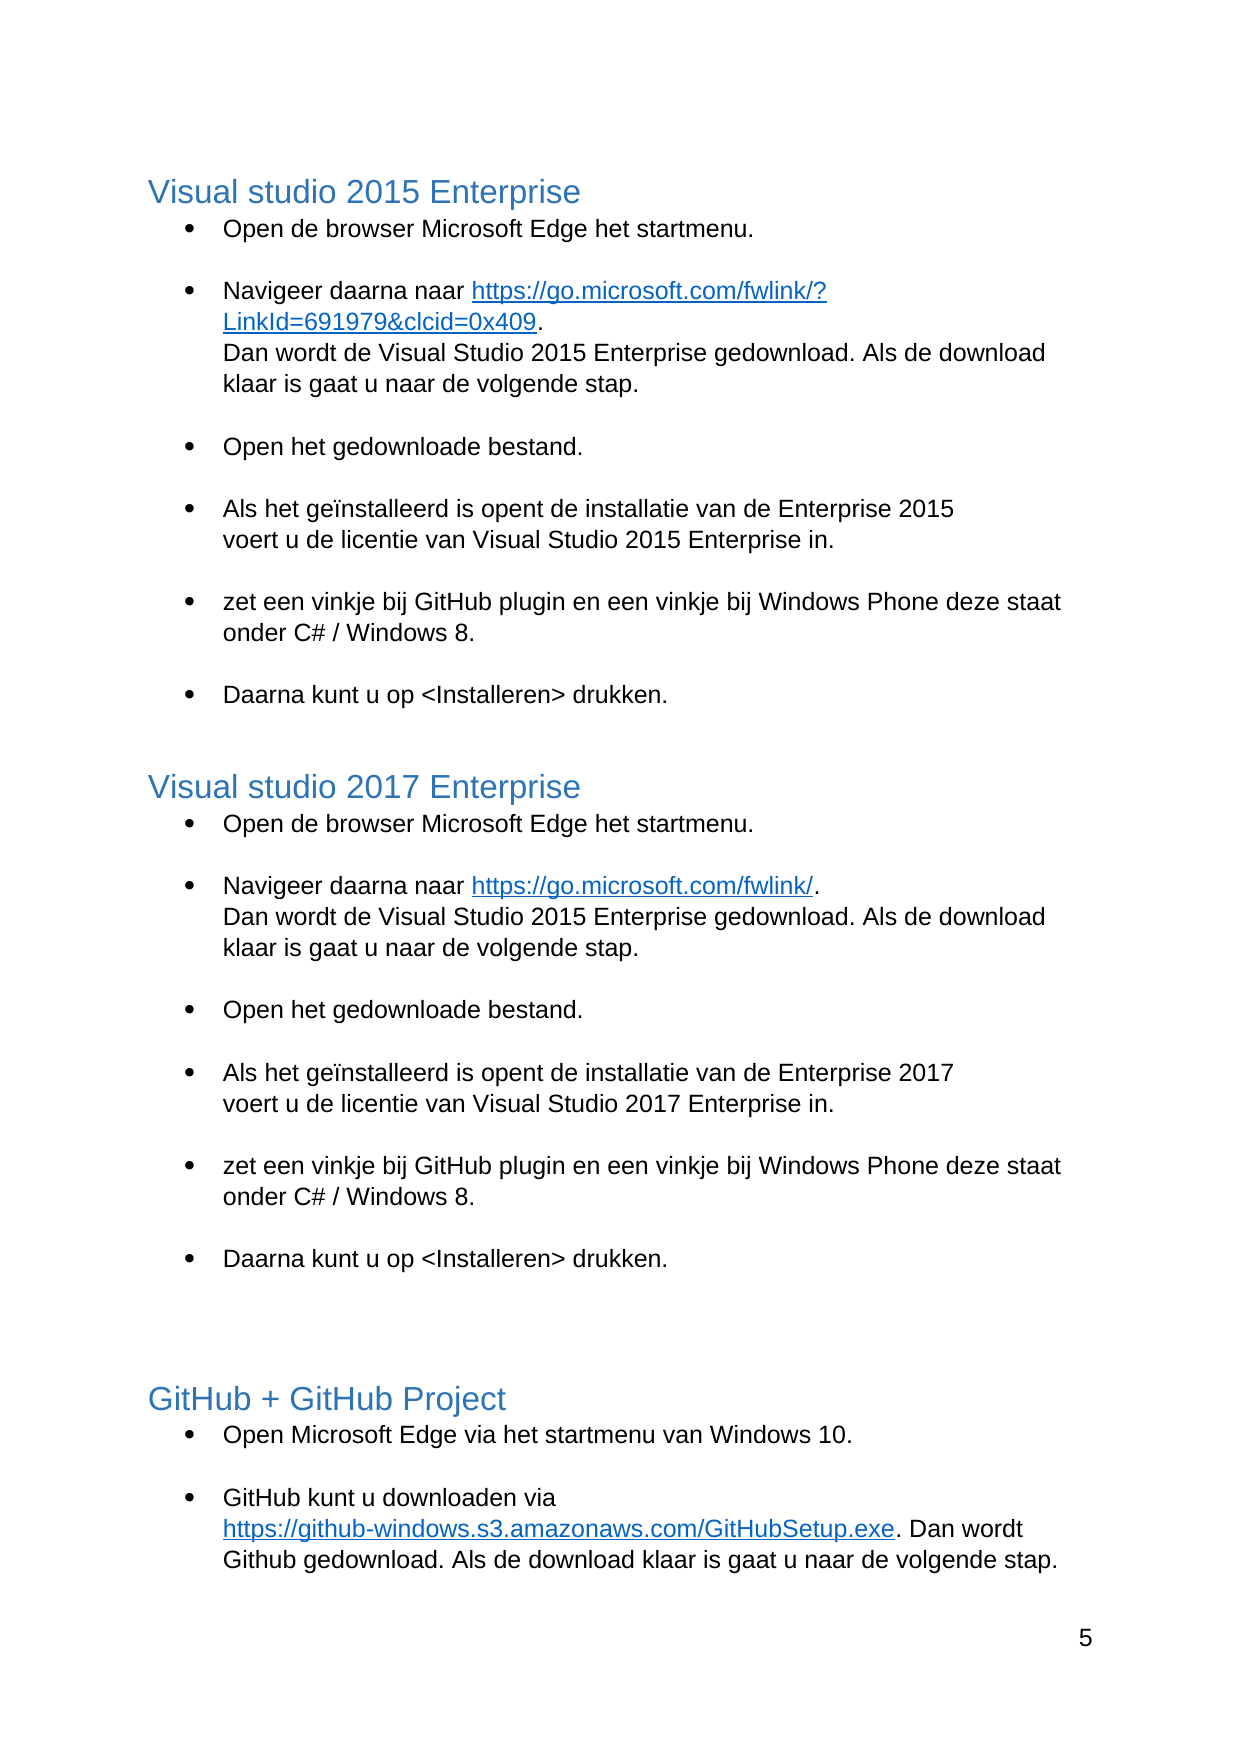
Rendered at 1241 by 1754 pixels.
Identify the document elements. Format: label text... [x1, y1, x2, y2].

subtitle Visual studio 2017 Enterprise [148, 767, 1093, 806]
list zet een vinkje bij GitHub plugin en een vinkje bij Windows Phone deze staat onder C# / Windows 8. [185, 587, 1093, 647]
list Open de browser Microsoft Edge het startmenu. [185, 214, 1093, 243]
list Daarna kunt u op <Installeren> drukken. [185, 1244, 1093, 1273]
list Dan wordt de Visual Studio 2015 Enterprise gedownload. Als de download klaar is gaat u naar de volgende stap. [223, 338, 1093, 398]
list GitHub kunt u downloaden via https://github-windows.s3.amazonaws.com/GitHubSetup.exe. Dan wordt Github gedownload. Als de download klaar is gaat u naar de volgende stap. [185, 1482, 1093, 1573]
list Als het geïnstalleerd is opent de installatie van de Enterprise 2017 [185, 1057, 1093, 1086]
list Open de browser Microsoft Edge het startmenu. [185, 809, 1093, 838]
list Open het gedownloade bestand. [185, 995, 1093, 1024]
list Open het gedownloade bestand. [185, 432, 1093, 460]
list zet een vinkje bij GitHub plugin en een vinkje bij Windows Phone deze staat onder C# / Windows 8. [185, 1151, 1093, 1211]
list Open Microsoft Edge via het startmenu van Windows 10. [185, 1420, 1093, 1449]
subtitle GitHub + GitHub Project [148, 1379, 1093, 1417]
list voert u de licentie van Visual Studio 2015 Enterprise in. [223, 525, 1093, 554]
list voert u de licentie van Visual Studio 2017 Enterprise in. [223, 1089, 1093, 1117]
list Dan wordt de Visual Studio 2015 Enterprise gedownload. Als de download klaar is gaat u naar de volgende stap. [223, 902, 1093, 962]
list Navigeer daarna naar https://go.microsoft.com/fwlink/?LinkId=691979&clcid=0x409. [185, 276, 1093, 336]
list Daarna kunt u op <Installeren> drukken. [185, 680, 1093, 709]
subtitle Visual studio 2015 Enterprise [148, 173, 1093, 211]
list Navigeer daarna naar https://go.microsoft.com/fwlink/. [185, 871, 1093, 900]
list Als het geïnstalleerd is opent de installatie van de Enterprise 2015 [185, 494, 1093, 523]
